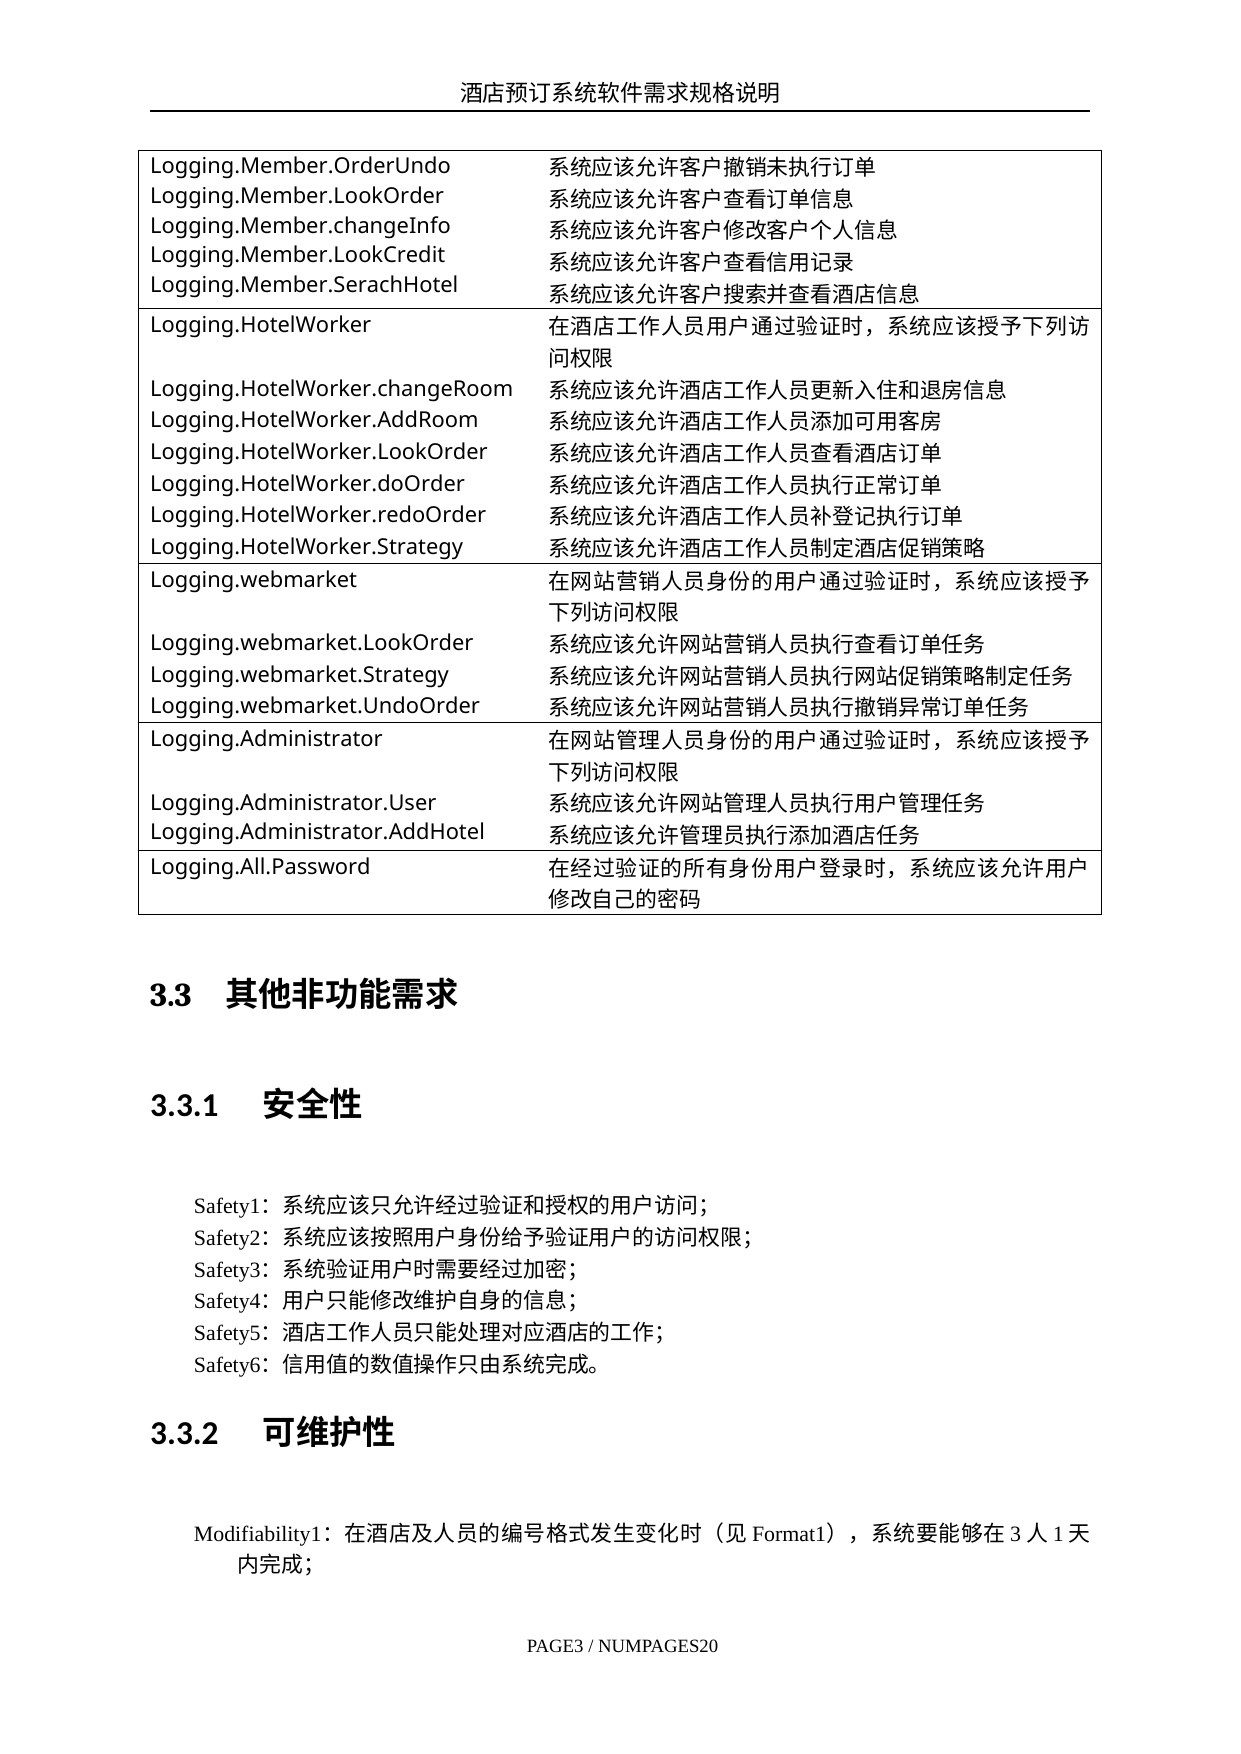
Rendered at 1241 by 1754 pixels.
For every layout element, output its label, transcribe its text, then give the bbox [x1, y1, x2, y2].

text Safety3：系统验证用户时需要经过加密； [150, 1252, 1090, 1283]
table_cell 系统应该允许酒店工作人员补登记执行订单 [537, 499, 1101, 531]
text Modifiability1：在酒店及人员的编号格式发生变化时（见Format1），系统要能够在3人1天内完成； [194, 1516, 1090, 1579]
table_cell Logging.webmarket.LookOrder [139, 627, 537, 659]
table_cell 在网站营销人员身份的用户通过验证时，系统应该授予下列访问权限 [537, 564, 1101, 627]
table_cell Logging.webmarket [139, 564, 537, 627]
table_cell Logging.HotelWorker.AddRoom [139, 404, 537, 436]
text Safety1：系统应该只允许经过验证和授权的用户访问； [194, 1188, 1090, 1220]
table_cell 系统应该允许酒店工作人员更新入住和退房信息 [537, 373, 1101, 404]
subtitle 安全性 [150, 1078, 1090, 1126]
subtitle 可维护性 [150, 1405, 1090, 1454]
table_cell 系统应该允许网站营销人员执行撤销异常订单任务 [537, 690, 1101, 722]
table_cell 系统应该允许客户撤销未执行订单 系统应该允许客户查看订单信息 系统应该允许客户修改客户个人信息 系统应该允许客户查看信用记录 系统应该允许客户搜索并查看酒店信息 [537, 151, 1101, 308]
table_cell Logging.HotelWorker [139, 309, 537, 373]
table_cell 在酒店工作人员用户通过验证时，系统应该授予下列访问权限 [537, 309, 1101, 373]
table_cell Logging.webmarket.Strategy [139, 659, 537, 690]
table_cell Logging.Administrator [139, 723, 537, 786]
table_cell Logging.Member.OrderUndo Logging.Member.LookOrder Logging.Member.changeInfo Logging.Member.LookCredit Logging.Member.SerachHotel [139, 151, 537, 308]
table_cell 系统应该允许酒店工作人员添加可用客房 [537, 404, 1101, 436]
table_cell Logging.HotelWorker.Strategy [139, 531, 537, 563]
table_cell 系统应该允许酒店工作人员执行正常订单 [537, 468, 1101, 499]
table_cell 系统应该允许网站营销人员执行查看订单任务 [537, 627, 1101, 659]
table_cell Logging.HotelWorker.doOrder [139, 468, 537, 499]
table_cell Logging.webmarket.UndoOrder [139, 690, 537, 722]
table_cell 系统应该允许酒店工作人员制定酒店促销策略 [537, 531, 1101, 563]
table_cell Logging.HotelWorker.changeRoom [139, 373, 537, 404]
table_cell 系统应该允许网站营销人员执行网站促销策略制定任务 [537, 659, 1101, 690]
table_cell 在网站管理人员身份的用户通过验证时，系统应该授予下列访问权限 [537, 723, 1101, 786]
text Safety6：信用值的数值操作只由系统完成。 [150, 1347, 1090, 1378]
table_cell 系统应该允许酒店工作人员查看酒店订单 [537, 436, 1101, 468]
table_cell 在经过验证的所有身份用户登录时，系统应该允许用户修改自己的密码 [537, 851, 1101, 914]
table_cell 系统应该允许网站管理人员执行用户管理任务 系统应该允许管理员执行添加酒店任务 [537, 786, 1101, 850]
table_cell Logging.HotelWorker.LookOrder [139, 436, 537, 468]
subtitle 其他非功能需求 [150, 967, 1090, 1016]
table_cell Logging.Administrator.User Logging.Administrator.AddHotel [139, 786, 537, 850]
text Safety4：用户只能修改维护自身的信息； [150, 1283, 1090, 1315]
text Safety2：系统应该按照用户身份给予验证用户的访问权限； [194, 1220, 1090, 1252]
table_cell Logging.HotelWorker.redoOrder [139, 499, 537, 531]
table_cell Logging.All.Password [139, 851, 537, 914]
text Safety5：酒店工作人员只能处理对应酒店的工作； [150, 1315, 1090, 1347]
